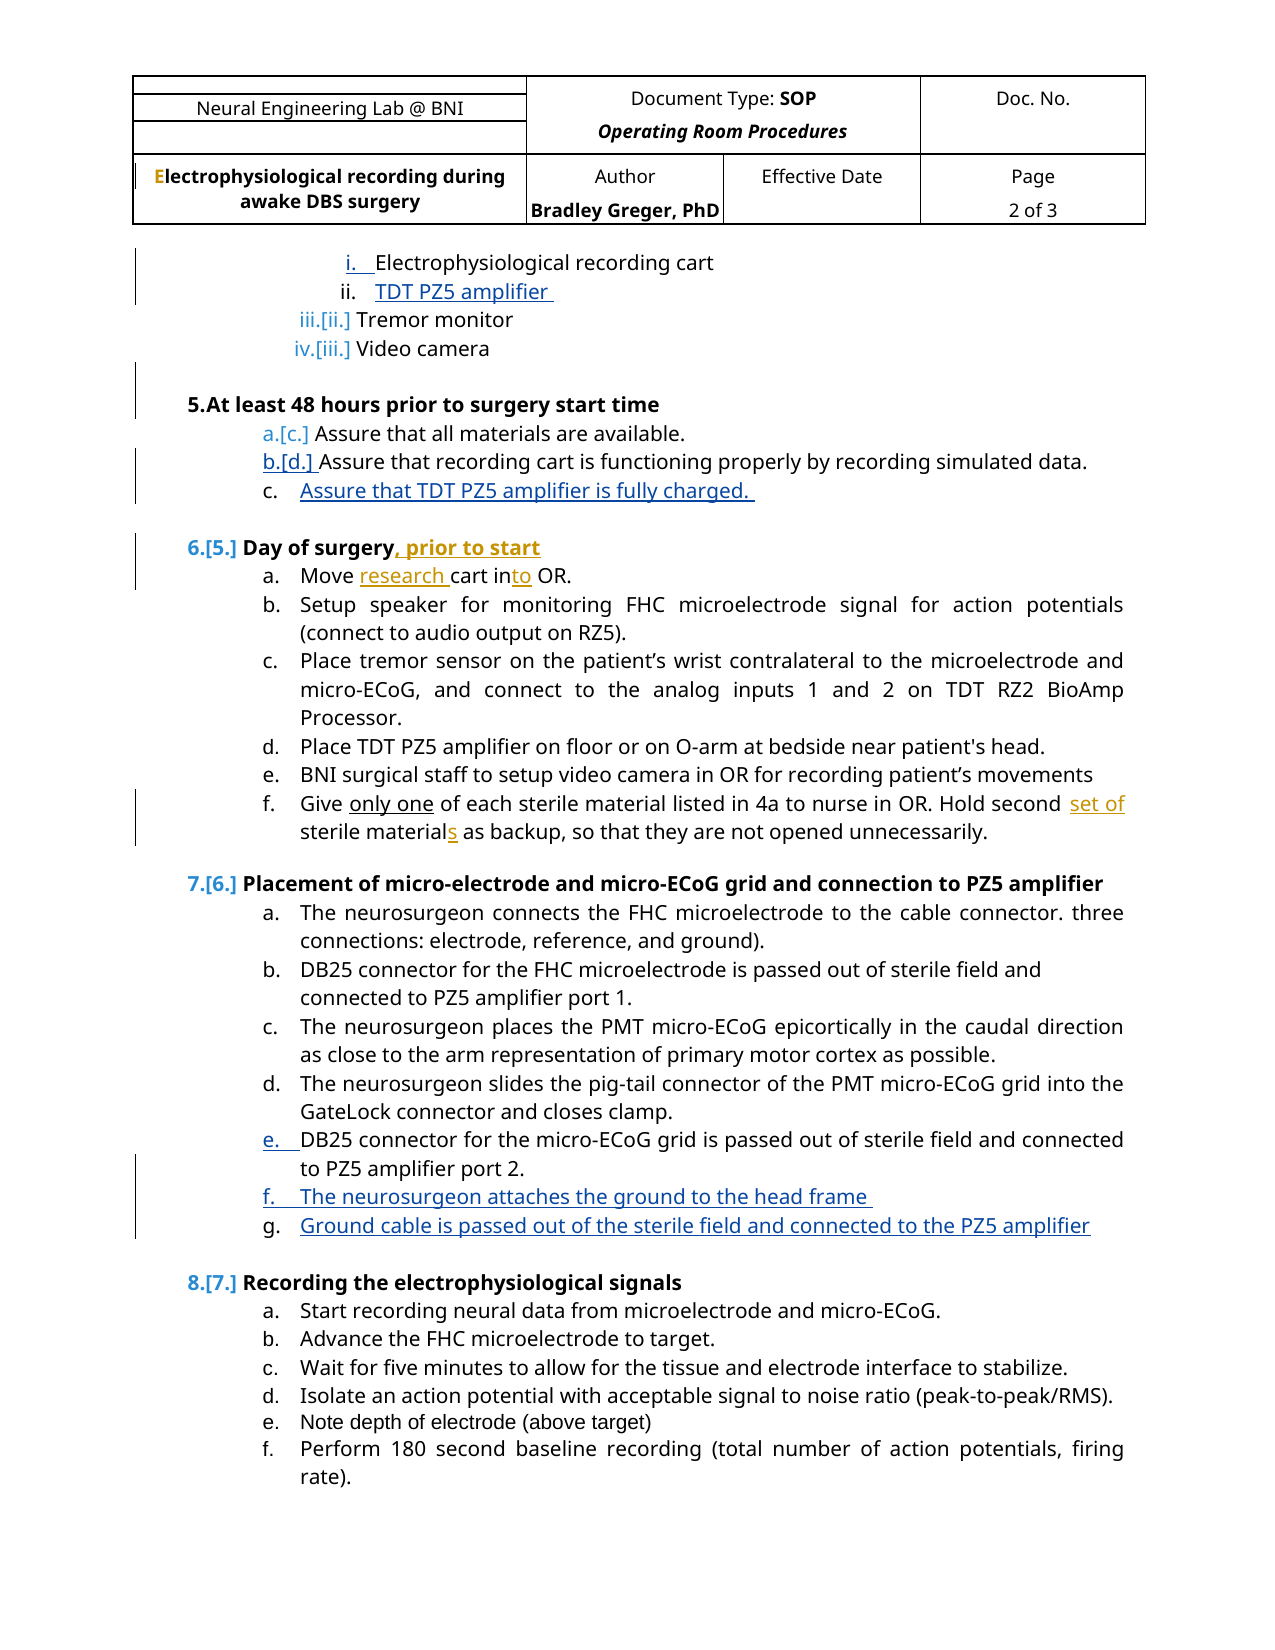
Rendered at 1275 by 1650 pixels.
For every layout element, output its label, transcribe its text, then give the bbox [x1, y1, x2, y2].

list BNI surgical staff to setup video camera in OR for recording patient’s movements [262, 760, 1125, 789]
list Start recording neural data from microelectrode and micro-ECoG. [262, 1296, 1125, 1324]
list Video camera [356, 334, 1125, 362]
list Tremor monitor [356, 305, 1125, 334]
list Assure that recording cart is functioning properly by recording simulated data. [262, 447, 1125, 476]
list Day of surgery [187, 533, 1125, 561]
list Place tremor sensor on the patient’s wrist contralateral to the microelectrode and micro-ECoG, and connect to the analog inputs 1 and 2 on TDT RZ2 BioAmp Processor. [262, 647, 1125, 732]
list The neurosurgeon places the PMT micro-ECoG epicortically in the caudal direction as close to the arm representation of primary motor cortex as possible. [262, 1012, 1125, 1069]
list Placement of micro-electrode and micro-ECoG grid and connection to PZ5 amplifier [187, 869, 1125, 898]
list Note depth of electrode (above target) [262, 1410, 1125, 1434]
list At least 48 hours prior to surgery start time [187, 391, 1125, 419]
list Place TDT PZ5 amplifier on floor or on O-arm at bedside near patient's head. [262, 732, 1125, 760]
list Wait for five minutes to allow for the tissue and electrode interface to stabilize. [262, 1353, 1125, 1381]
list Perform 180 second baseline recording (total number of action potentials, firing rate). [262, 1434, 1125, 1491]
list Move cart in OR. [262, 561, 1125, 590]
list Recording the electrophysiological signals [187, 1268, 1125, 1296]
list DB25 connector for the micro-ECoG grid is passed out of sterile field and connected to PZ5 amplifier port 2. [262, 1126, 1125, 1182]
list The neurosurgeon slides the pig-tail connector of the PMT micro-ECoG grid into the GateLock connector and closes clamp. [262, 1069, 1125, 1126]
list Isolate an action potential with acceptable signal to noise ratio (peak-to-peak/RMS). [262, 1381, 1125, 1410]
list Give only one of each sterile material listed in 4a to nurse in OR. Hold second sterile material as backup, so that they are not opened unnecessarily. [262, 789, 1125, 846]
list Assure that all materials are available. [262, 419, 1125, 447]
list The neurosurgeon connects the FHC microelectrode to the cable connector. three connections: electrode, reference, and ground). [262, 898, 1125, 955]
list Advance the FHC microelectrode to target. [262, 1324, 1125, 1353]
list Electrophysiological recording cart [356, 248, 1125, 277]
list Setup speaker for monitoring FHC microelectrode signal for action potentials (connect to audio output on RZ5). [262, 590, 1125, 647]
list DB25 connector for the FHC microelectrode is passed out of sterile field and connected to PZ5 amplifier port 1. [262, 955, 1125, 1012]
